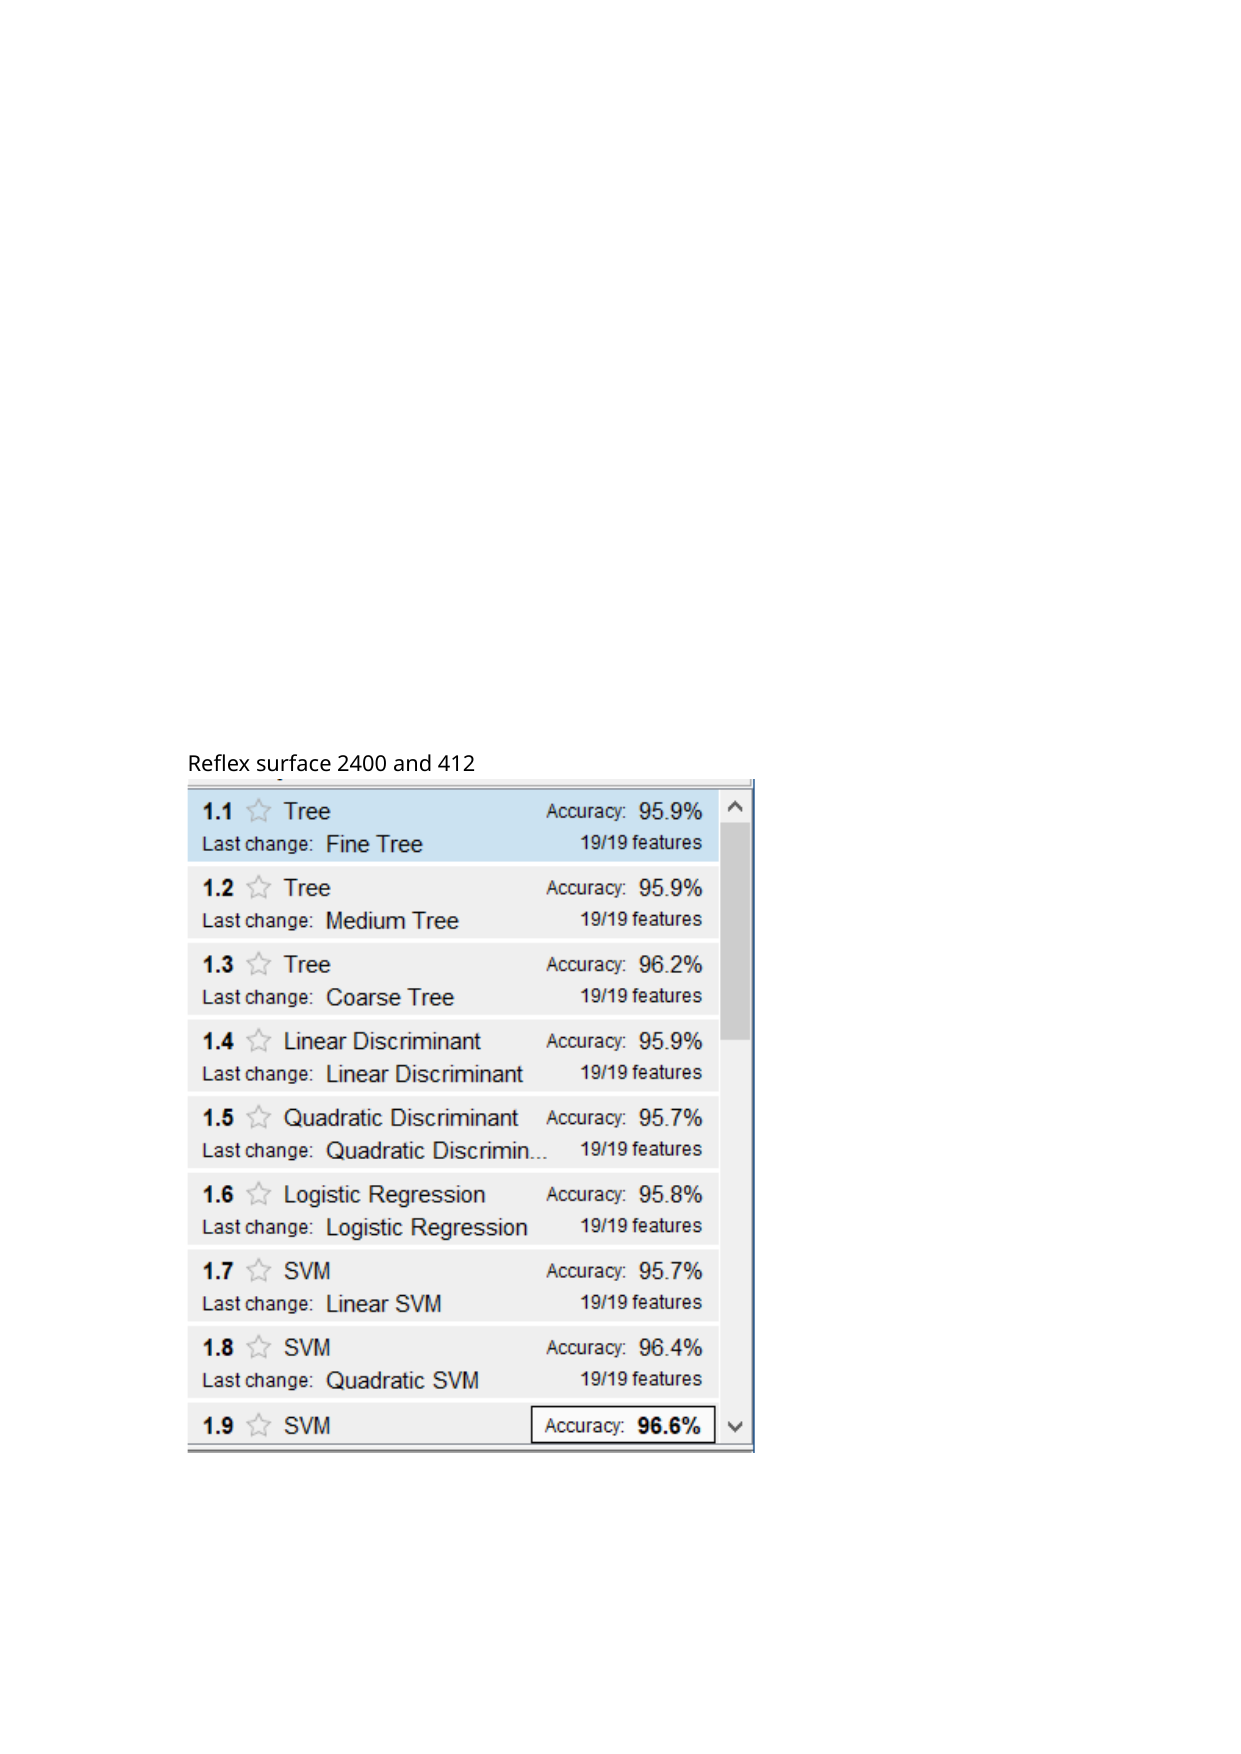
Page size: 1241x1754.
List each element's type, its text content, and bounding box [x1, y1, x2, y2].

text Reflex surface 2400 and 412 [187, 747, 1053, 779]
picture [187, 779, 755, 1453]
